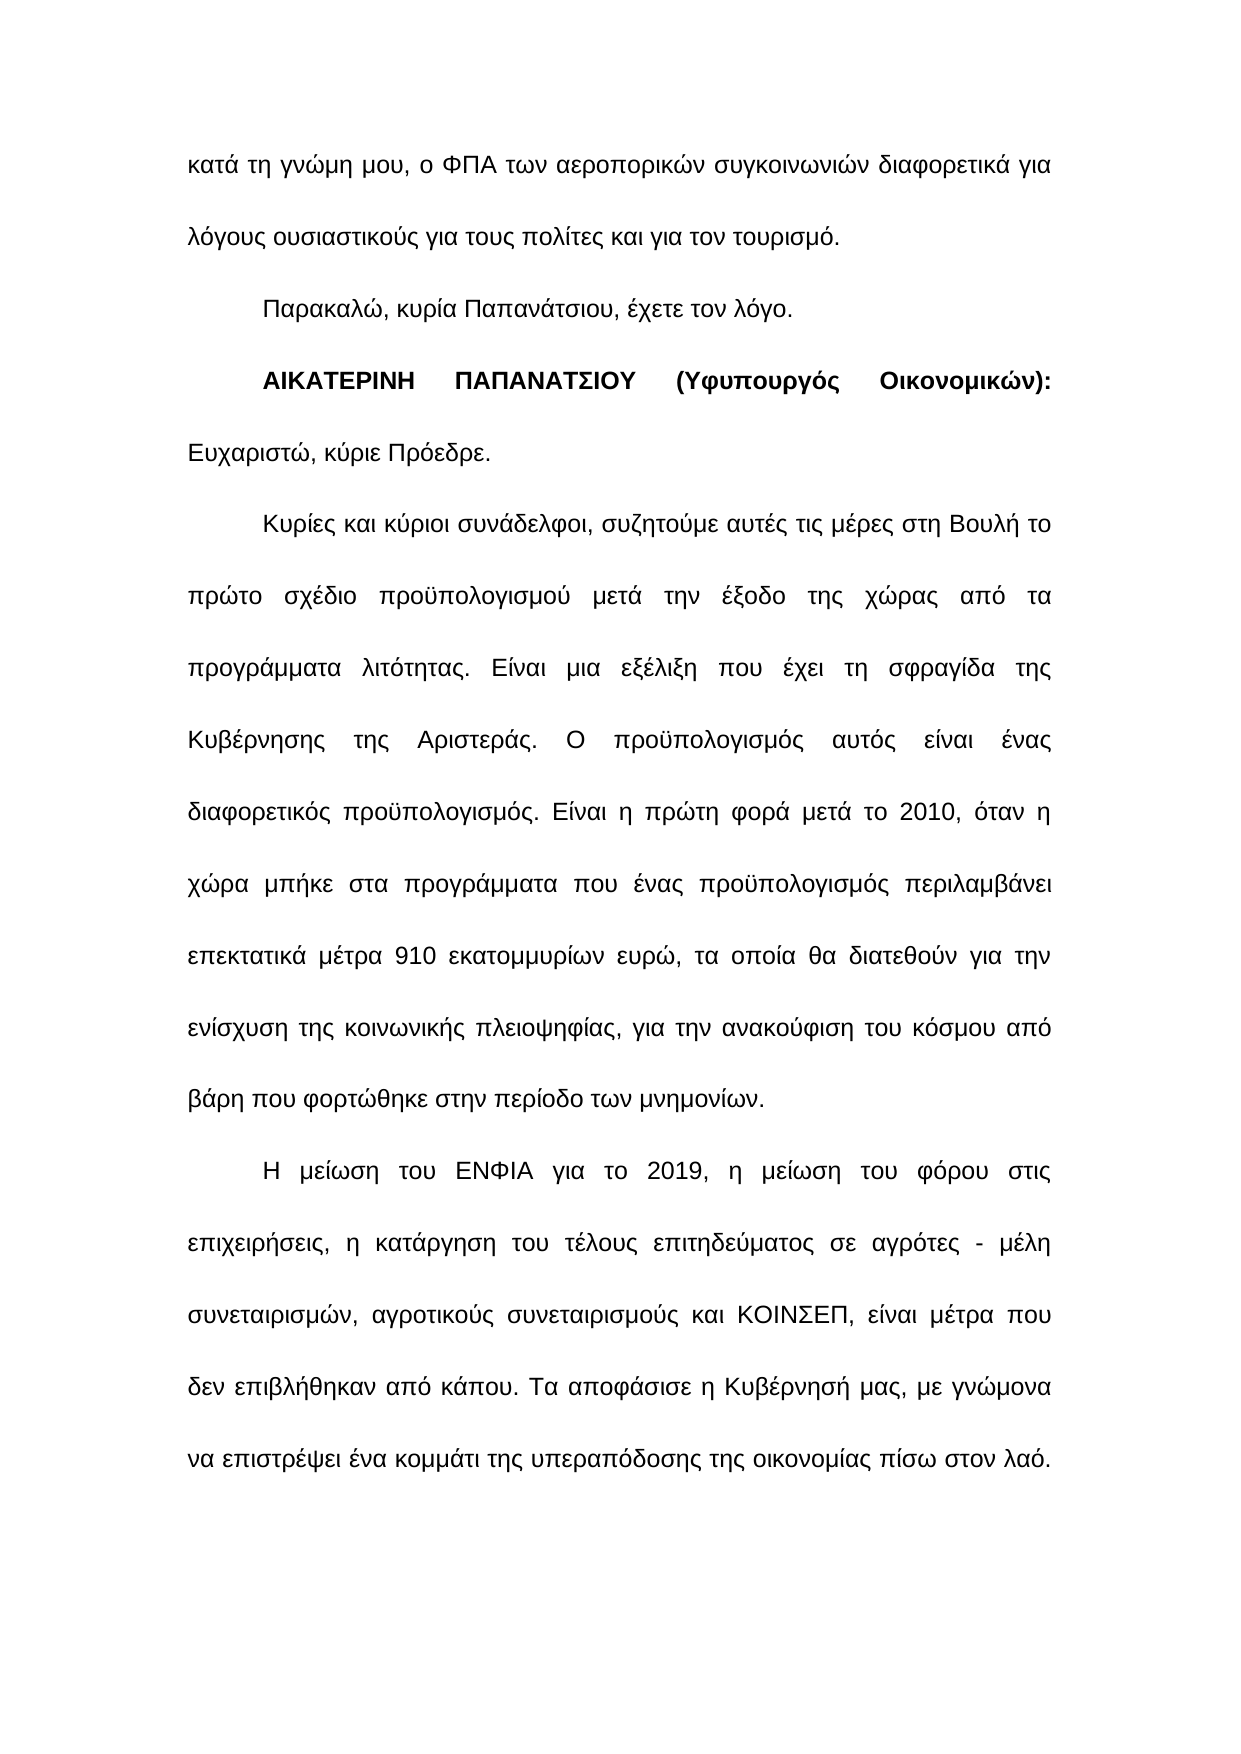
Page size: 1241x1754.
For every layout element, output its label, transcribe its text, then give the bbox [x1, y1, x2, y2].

text ΑΙΚΑΤΕΡΙΝΗ ΠΑΠΑΝΑΤΣΙΟΥ (Υφυπουργός Οικονομικών): Ευχαριστώ, κύριε Πρόεδρε. [187, 366, 1053, 466]
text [187, 1156, 1053, 1472]
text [187, 150, 1053, 251]
text Κυρίες και κύριοι συνάδελφοι, συζητούμε αυτές τις μέρες στη Βουλή το πρώτο σχέδιο προϋπολογισμού μετά την έξοδο της χώρας από τα προγράμματα λιτότητας. Είναι μια εξέλιξη που έχει τη σφραγίδα της Κυβέρνησης της Αριστεράς. Ο προϋπολογισμός αυτός είναι ένας διαφορετικός προϋπολογισμός. Είναι η πρώτη φορά μετά το 2010, όταν η χώρα μπήκε στα προγράμματα που ένας προϋπολογισμός περιλαμβάνει επεκτατικά μέτρα 910 εκατομμυρίων ευρώ, τα οποία θα διατεθούν για την ενίσχυση της κοινωνικής πλειοψηφίας, για την ανακούφιση του κόσμου από βάρη που φορτώθηκε στην περίοδο των μνημονίων. [187, 509, 1053, 1113]
text Παρακαλώ, κυρία Παπανάτσιου, έχετε τον λόγο. [187, 294, 1053, 322]
